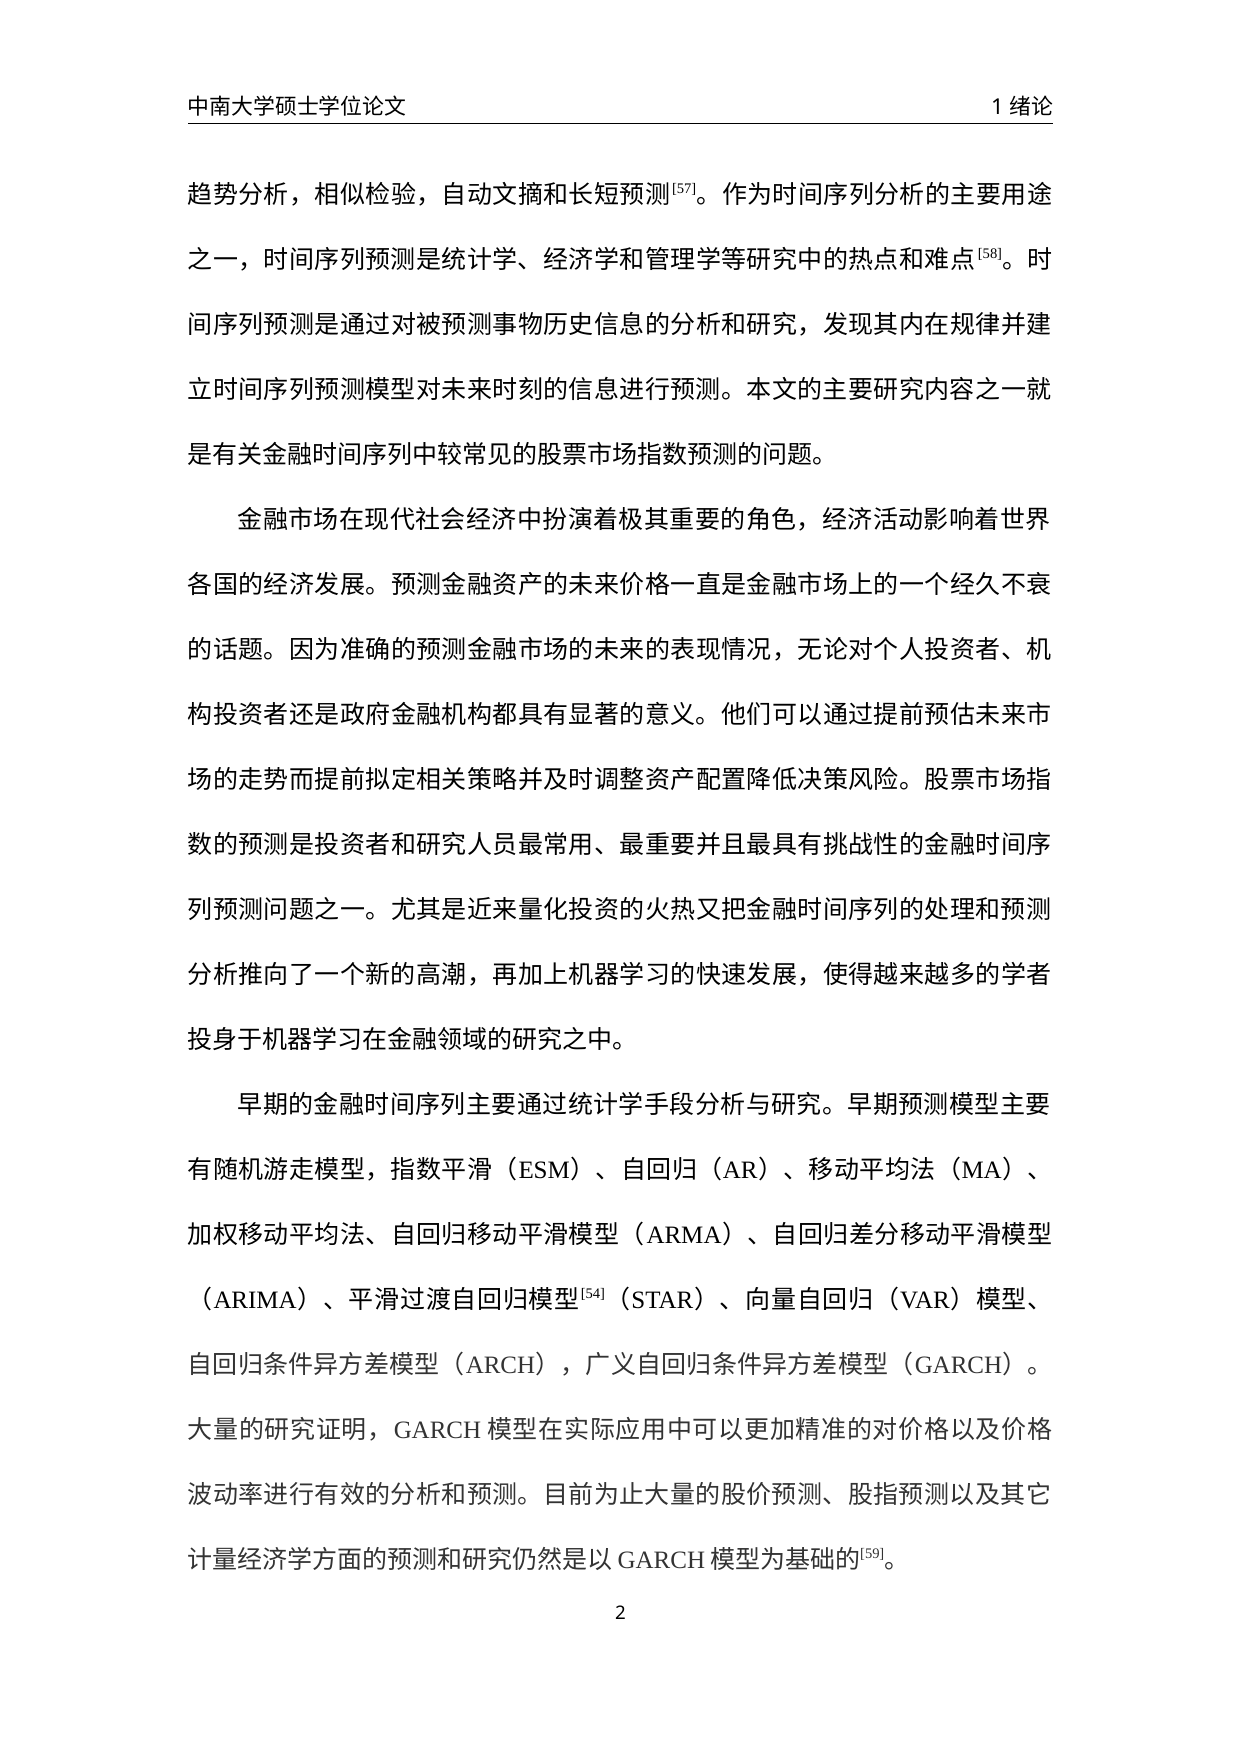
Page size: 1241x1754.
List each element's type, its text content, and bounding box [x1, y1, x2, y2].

text 金融市场在现代社会经济中扮演着极其重要的角色，经济活动影响着世界各国的经济发展。预测金融资产的未来价格一直是金融市场上的一个经久不衰的话题。因为准确的预测金融市场的未来的表现情况，无论对个人投资者、机构投资者还是政府金融机构都具有显著的意义。他们可以通过提前预估未来市场的走势而提前拟定相关策略并及时调整资产配置降低决策风险。股票市场指数的预测是投资者和研究人员最常用、最重要并且最具有挑战性的金融时间序列预测问题之一。尤其是近来量化投资的火热又把金融时间序列的处理和预测分析推向了一个新的高潮，再加上机器学习的快速发展，使得越来越多的学者投身于机器学习在金融领域的研究之中。 [187, 485, 1053, 1070]
text 早期的金融时间序列主要通过统计学手段分析与研究。早期预测模型主要有随机游走模型，指数平滑（ESM）、自回归（AR）、移动平均法（MA）、加权移动平均法、自回归移动平滑模型（ARMA）、自回归差分移动平滑模型（ARIMA）、平滑过渡自回归模型[54]（STAR）、向量自回归（VAR）模型、自回归条件异方差模型（ARCH），广义自回归条件异方差模型（GARCH）。大量的研究证明，GARCH模型在实际应用中可以更加精准的对价格以及价格波动率进行有效的分析和预测。目前为止大量的股价预测、股指预测以及其它计量经济学方面的预测和研究仍然是以GARCH模型为基础的[59]。 [187, 1070, 1053, 1590]
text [187, 160, 1053, 485]
